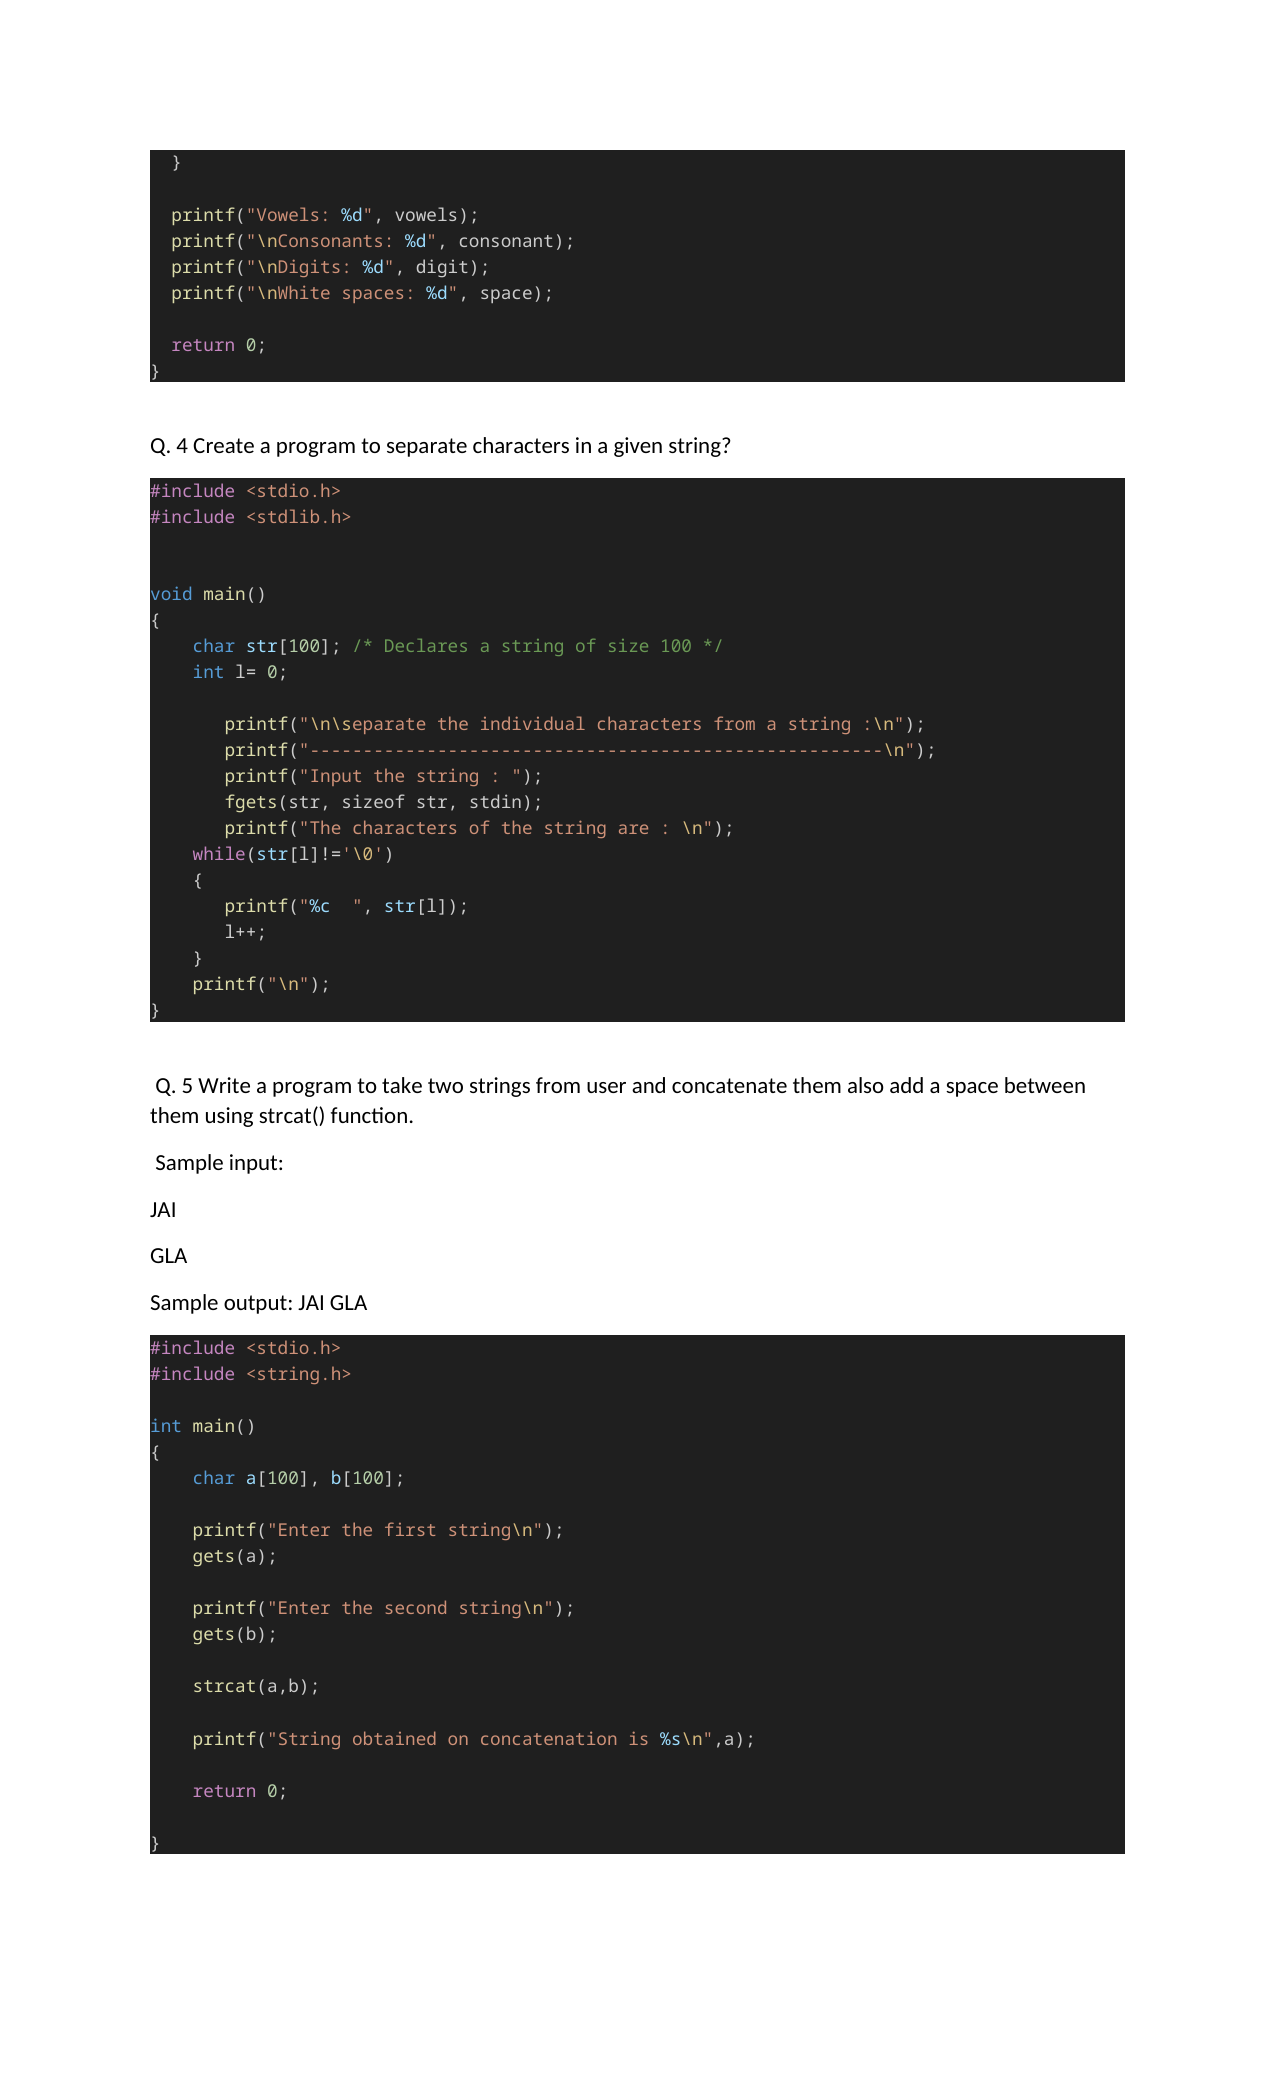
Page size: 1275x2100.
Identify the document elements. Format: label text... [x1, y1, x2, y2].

text char str[100]; /* Declares a string of size 100 */ [150, 633, 1125, 657]
text gets(a); [150, 1544, 1125, 1568]
text } [150, 358, 1125, 382]
text return 0; [150, 332, 1125, 356]
text printf("\nWhite spaces: %d", space); [150, 280, 1125, 304]
text printf("Vowels: %d", vowels); [150, 202, 1125, 226]
text int main() [150, 1413, 1125, 1438]
text } [150, 150, 1125, 174]
text } [150, 1830, 1125, 1854]
text gets(b); [150, 1622, 1125, 1646]
text printf("------------------------------------------------------\n"); [150, 737, 1125, 762]
text return 0; [150, 1778, 1125, 1802]
text while(str[l]!='\0') [150, 842, 1125, 866]
text l++; [150, 920, 1125, 944]
text #include <stdio.h> [150, 1335, 1125, 1359]
text printf("The characters of the string are : \n"); [150, 816, 1125, 840]
text { [150, 868, 1125, 892]
text printf("Enter the second string\n"); [150, 1596, 1125, 1620]
text GLA [150, 1242, 1125, 1270]
text printf("\nDigits: %d", digit); [150, 254, 1125, 278]
text char a[100], b[100]; [150, 1466, 1125, 1490]
text strcat(a,b); [150, 1674, 1125, 1698]
text int l= 0; [150, 659, 1125, 683]
text } [150, 946, 1125, 970]
text JAI [150, 1195, 1125, 1223]
text printf("\n\separate the individual characters from a string :\n"); [150, 711, 1125, 736]
text Sample input: [150, 1148, 1125, 1176]
text #include <string.h> [150, 1361, 1125, 1386]
text printf("Input the string : "); [150, 763, 1125, 788]
text printf("String obtained on concatenation is %s\n",a); [150, 1726, 1125, 1750]
text { [150, 1439, 1125, 1464]
text Sample output: JAI GLA [150, 1288, 1125, 1317]
text { [150, 607, 1125, 631]
text #include <stdlib.h> [150, 504, 1125, 528]
text void main() [150, 581, 1125, 605]
text fgets(str, sizeof str, stdin); [150, 789, 1125, 814]
text printf("Enter the first string\n"); [150, 1518, 1125, 1542]
text printf("\nConsonants: %d", consonant); [150, 228, 1125, 252]
text } [150, 998, 1125, 1022]
text #include <stdio.h> [150, 478, 1125, 502]
text Q. 4 Create a program to separate characters in a given string? [150, 431, 1125, 459]
text printf("\n"); [150, 972, 1125, 996]
text printf("%c ", str[l]); [150, 894, 1125, 918]
text Q. 5 Write a program to take two strings from user and concatenate them also add a space between them using strcat() function. [150, 1071, 1125, 1129]
